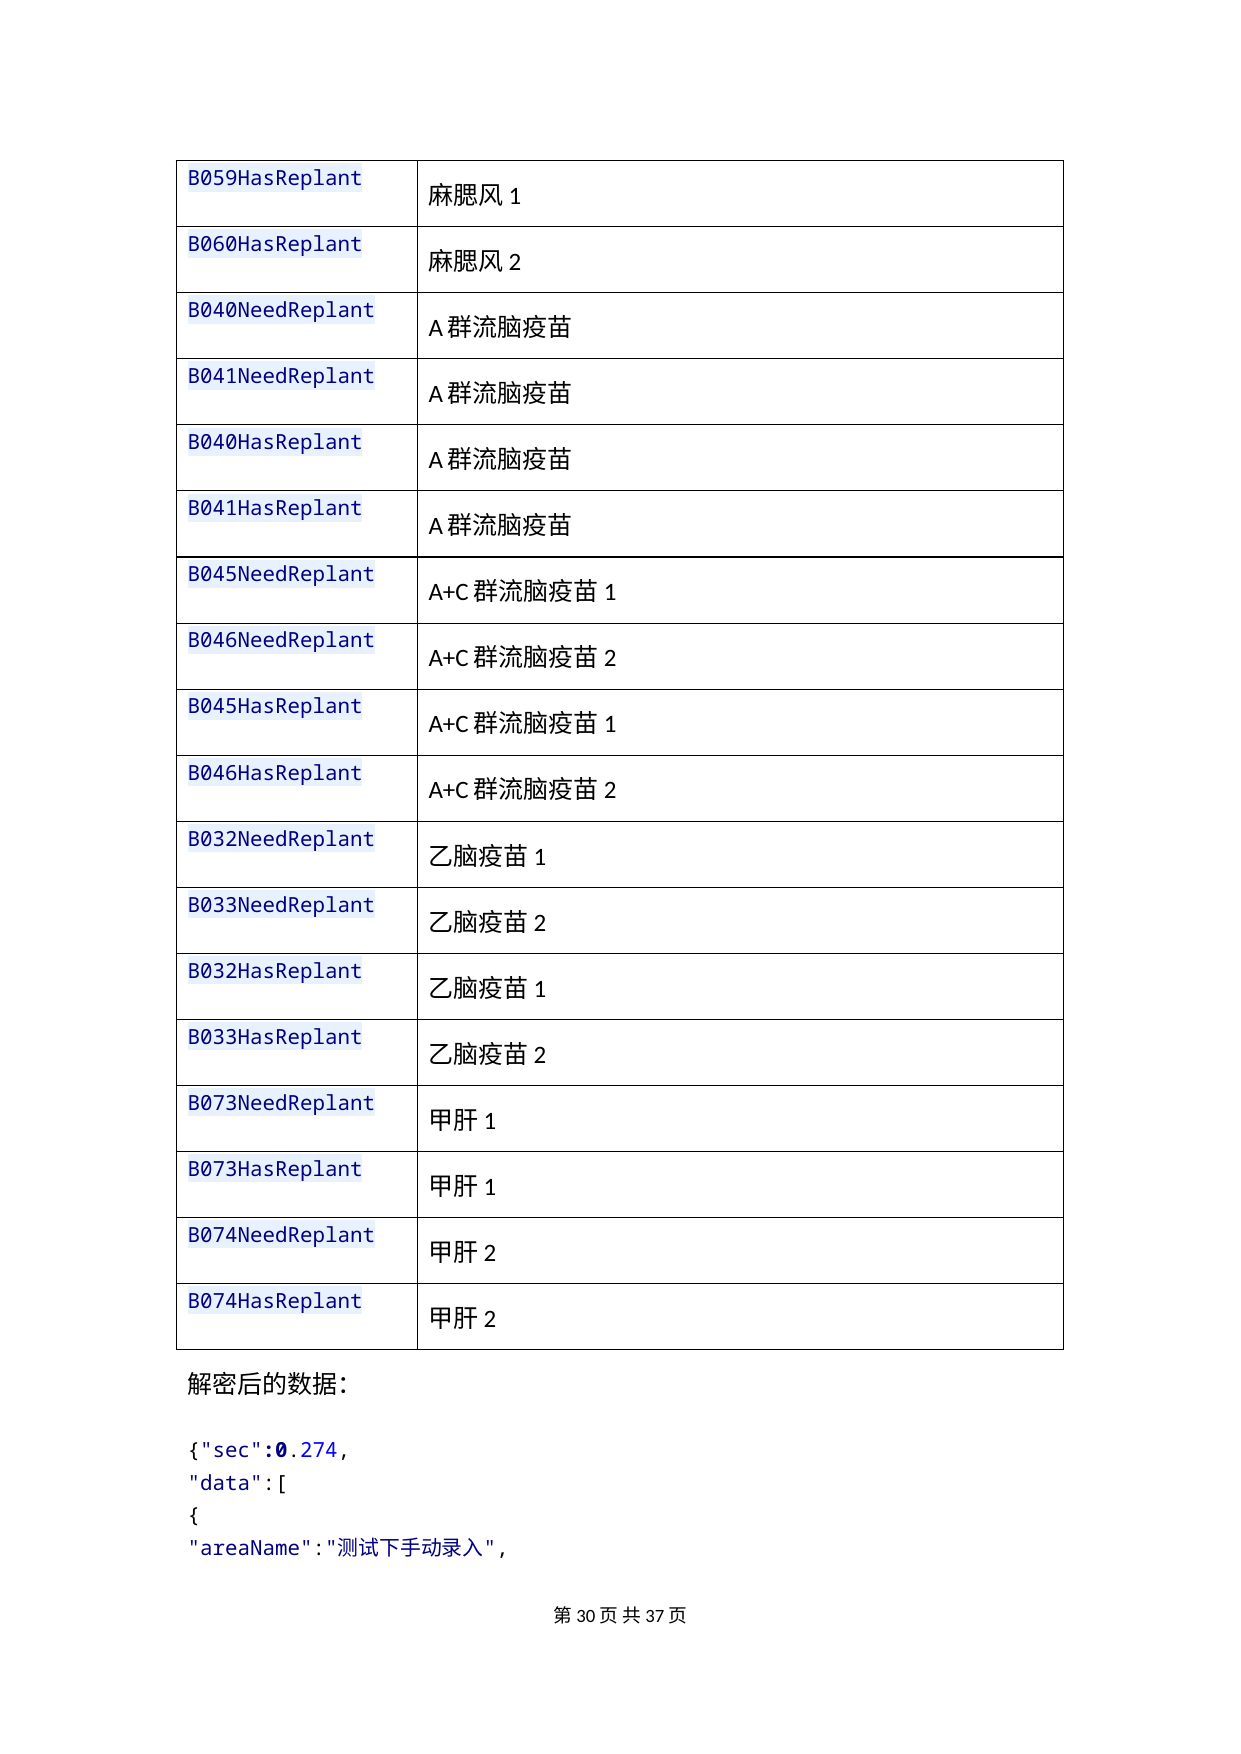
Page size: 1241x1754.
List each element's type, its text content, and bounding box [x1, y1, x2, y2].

table_cell B041NeedReplant [177, 359, 417, 424]
table_cell B041HasReplant [177, 491, 417, 556]
table_cell B032NeedReplant [177, 822, 417, 887]
text { [187, 1498, 1053, 1531]
table_cell B073HasReplant [177, 1152, 417, 1217]
table_cell B059HasReplant [177, 161, 417, 226]
table_cell B033NeedReplant [177, 888, 417, 953]
table_cell B033HasReplant [177, 1020, 417, 1085]
table_cell B046HasReplant [177, 756, 417, 821]
table_cell B046NeedReplant [177, 624, 417, 688]
table_cell B040NeedReplant [177, 293, 417, 358]
list 解密后的数据： [187, 1350, 1053, 1415]
table_cell B073NeedReplant [177, 1086, 417, 1151]
table_cell B045NeedReplant [177, 558, 417, 622]
table_cell B060HasReplant [177, 227, 417, 292]
text "data":[ [187, 1466, 1053, 1498]
table_cell B040HasReplant [177, 425, 417, 490]
table_cell B045HasReplant [177, 690, 417, 754]
table_cell B074NeedReplant [177, 1218, 417, 1283]
text {"sec":0.274, [187, 1433, 1053, 1466]
table_cell B032HasReplant [177, 954, 417, 1019]
text "areaName":"测试下手动录入", [187, 1531, 1053, 1563]
table_cell B074HasReplant [177, 1284, 417, 1349]
